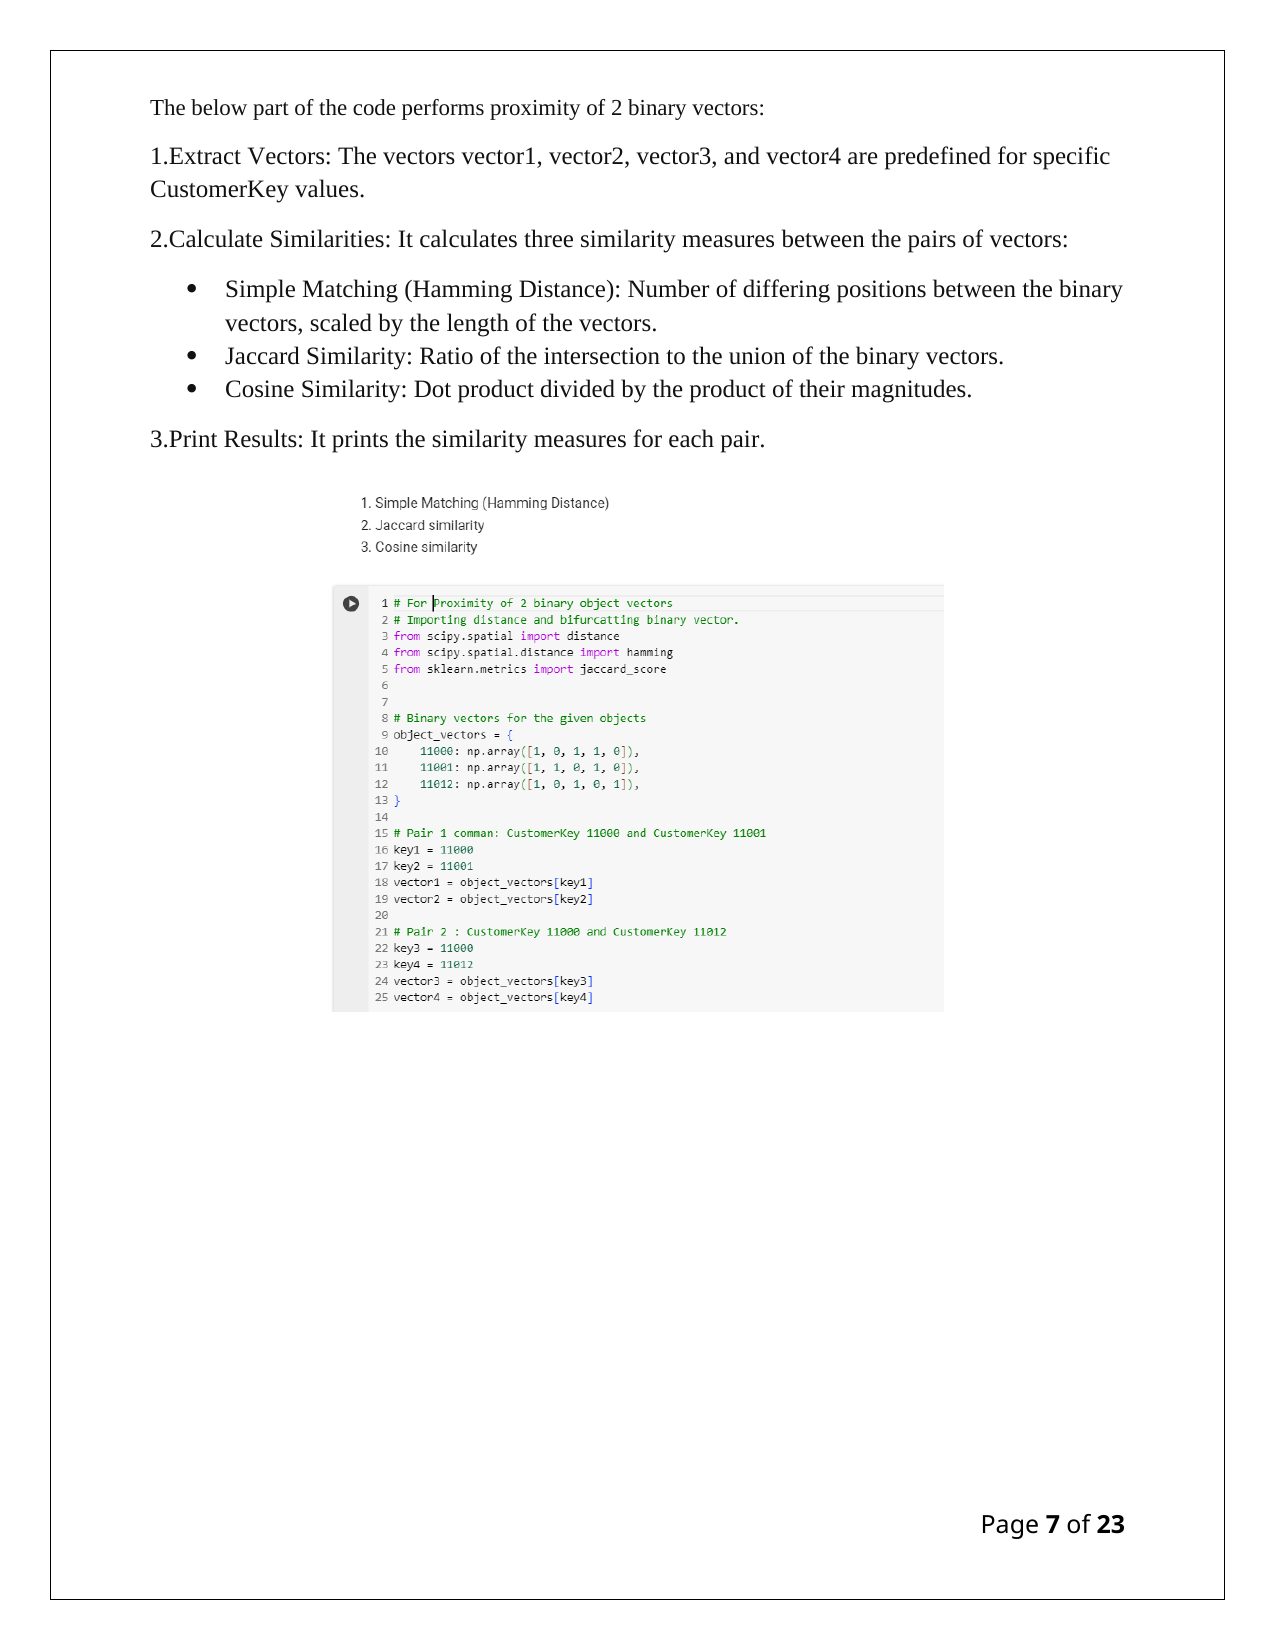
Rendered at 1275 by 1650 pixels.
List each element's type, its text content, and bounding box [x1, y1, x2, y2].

text 2.Calculate Similarities: It calculates three similarity measures between the pairs of vectors: [150, 224, 1125, 253]
text 3.Print Results: It prints the similarity measures for each pair. [150, 424, 1125, 453]
picture [331, 474, 944, 1012]
text 1.Extract Vectors: The vectors vector1, vector2, vector3, and vector4 are predefined for specific CustomerKey values. [150, 141, 1125, 203]
list Cosine Similarity: Dot product divided by the product of their magnitudes. [187, 374, 1125, 403]
text The below part of the code performs proximity of 2 binary vectors: [150, 94, 1125, 120]
list Simple Matching (Hamming Distance): Number of differing positions between the binary vectors, scaled by the length of the vectors. [187, 274, 1125, 336]
list Jaccard Similarity: Ratio of the intersection to the union of the binary vectors. [187, 341, 1125, 370]
